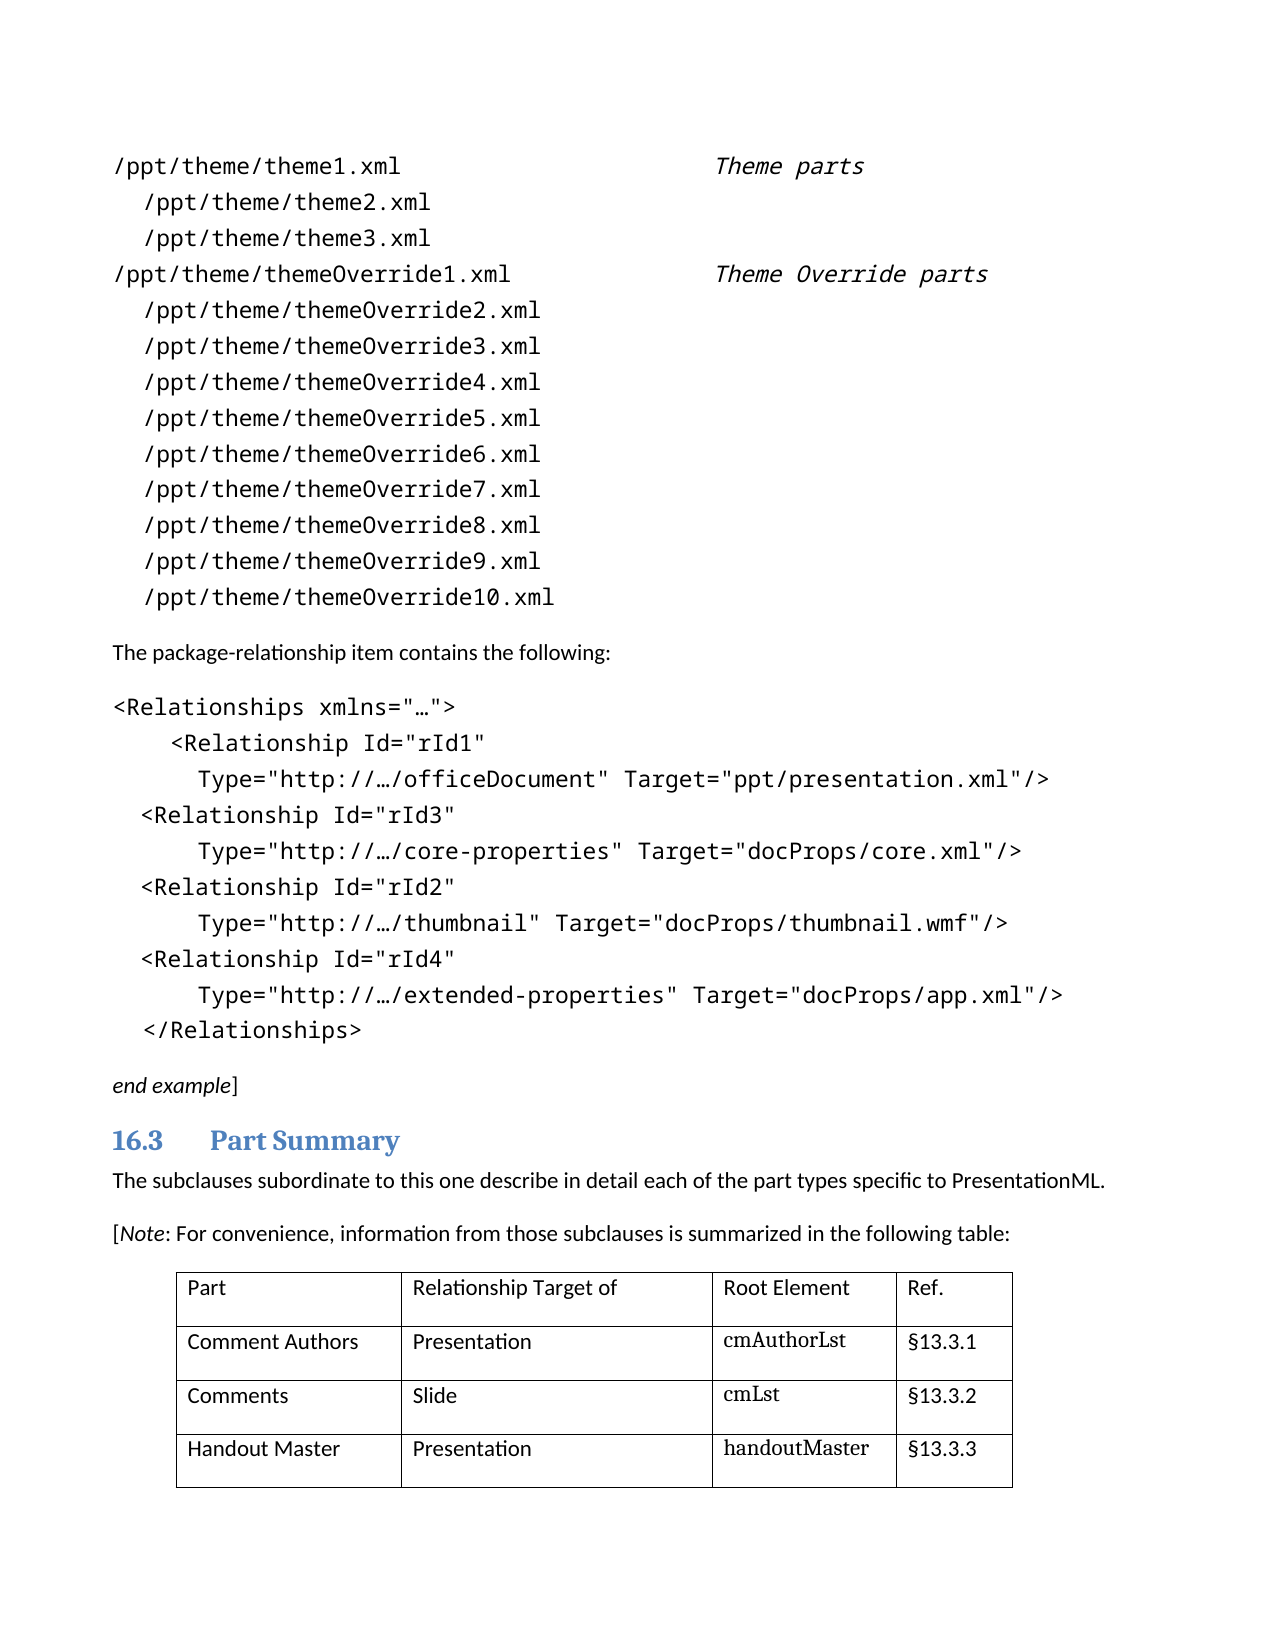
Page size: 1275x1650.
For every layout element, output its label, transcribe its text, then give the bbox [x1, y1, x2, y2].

text <Relationship Id="rId3" Type="http://…/core-properties" Target="docProps/core.xml"/> [112, 799, 1162, 866]
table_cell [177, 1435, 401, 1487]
text <Relationship Id="rId4" Type="http://…/extended-properties" Target="docProps/app.xml"/> </Relationships> [112, 943, 1162, 1046]
text <Relationship Id="rId2" Type="http://…/thumbnail" Target="docProps/thumbnail.wmf"/> [112, 871, 1162, 938]
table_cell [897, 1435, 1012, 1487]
text <Relationships xmlns="…"> <Relationship Id="rId1" Type="http://…/officeDocument" Target="ppt/presentation.xml"/> [112, 691, 1162, 794]
text /ppt/theme/theme1.xml Theme parts /ppt/theme/theme2.xml /ppt/theme/theme3.xml [112, 150, 1162, 253]
text [Note: For convenience, information from those subclauses is summarized in the following table: [112, 1219, 1162, 1247]
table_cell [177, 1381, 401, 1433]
subtitle Part Summary [112, 1124, 1162, 1158]
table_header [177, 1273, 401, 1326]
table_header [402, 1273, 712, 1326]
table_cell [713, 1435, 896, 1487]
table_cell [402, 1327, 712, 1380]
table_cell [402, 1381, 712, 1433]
text The package-relationship item contains the following: [112, 638, 1162, 666]
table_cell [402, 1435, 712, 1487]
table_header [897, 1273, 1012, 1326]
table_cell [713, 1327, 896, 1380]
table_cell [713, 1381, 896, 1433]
text The subclauses subordinate to this one describe in detail each of the part types specific to PresentationML. [112, 1166, 1162, 1194]
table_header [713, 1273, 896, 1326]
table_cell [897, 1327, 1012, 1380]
text /ppt/theme/themeOverride1.xml Theme Override parts /ppt/theme/themeOverride2.xml /ppt/theme/themeOverride3.xml /ppt/theme/themeOverride4.xml /ppt/theme/themeOverride5.xml /ppt/theme/themeOverride6.xml /ppt/theme/themeOverride7.xml /ppt/theme/themeOverride8.xml /ppt/theme/themeOverride9.xml /ppt/theme/themeOverride10.xml [112, 258, 1162, 612]
text end example] [112, 1071, 1162, 1099]
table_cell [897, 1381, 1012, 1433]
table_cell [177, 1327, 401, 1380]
